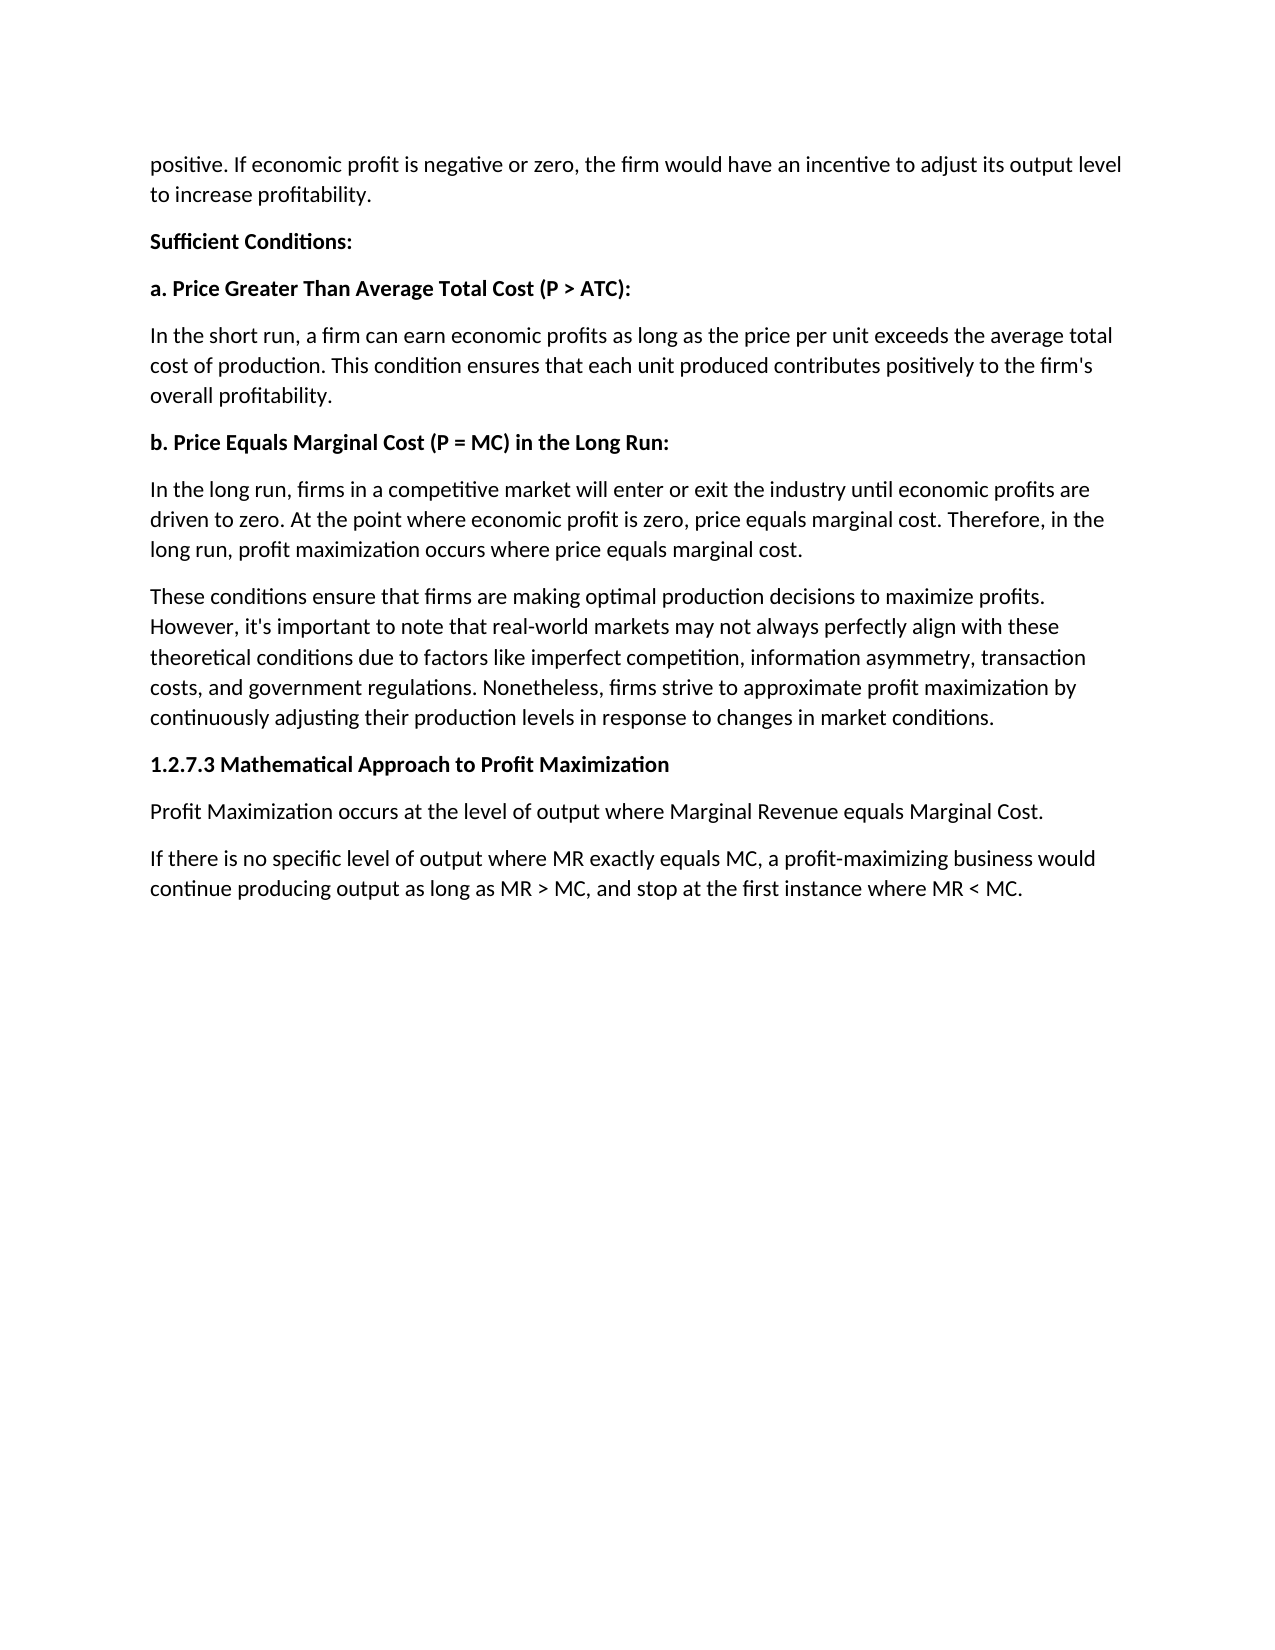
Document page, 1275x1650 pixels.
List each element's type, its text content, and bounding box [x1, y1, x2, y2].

text 1.2.7.3 Mathematical Approach to Profit Maximization [150, 750, 1125, 778]
text These conditions ensure that firms are making optimal production decisions to maximize profits. However, it's important to note that real-world markets may not always perfectly align with these theoretical conditions due to factors like imperfect competition, information asymmetry, transaction costs, and government regulations. Nonetheless, firms strive to approximate profit maximization by continuously adjusting their production levels in response to changes in market conditions. [150, 582, 1125, 731]
text If there is no specific level of output where MR exactly equals MC, a profit-maximizing business would continue producing output as long as MR > MC, and stop at the first instance where MR < MC. [150, 844, 1125, 902]
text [150, 150, 1125, 208]
text b. Price Equals Marginal Cost (P = MC) in the Long Run: [150, 428, 1125, 456]
text Sufficient Conditions: [150, 227, 1125, 255]
text In the short run, a firm can earn economic profits as long as the price per unit exceeds the average total cost of production. This condition ensures that each unit produced contributes positively to the firm's overall profitability. [150, 321, 1125, 409]
text a. Price Greater Than Average Total Cost (P > ATC): [150, 274, 1125, 302]
text In the long run, firms in a competitive market will enter or exit the industry until economic profits are driven to zero. At the point where economic profit is zero, price equals marginal cost. Therefore, in the long run, profit maximization occurs where price equals marginal cost. [150, 475, 1125, 563]
text Profit Maximization occurs at the level of output where Marginal Revenue equals Marginal Cost. [150, 797, 1125, 825]
